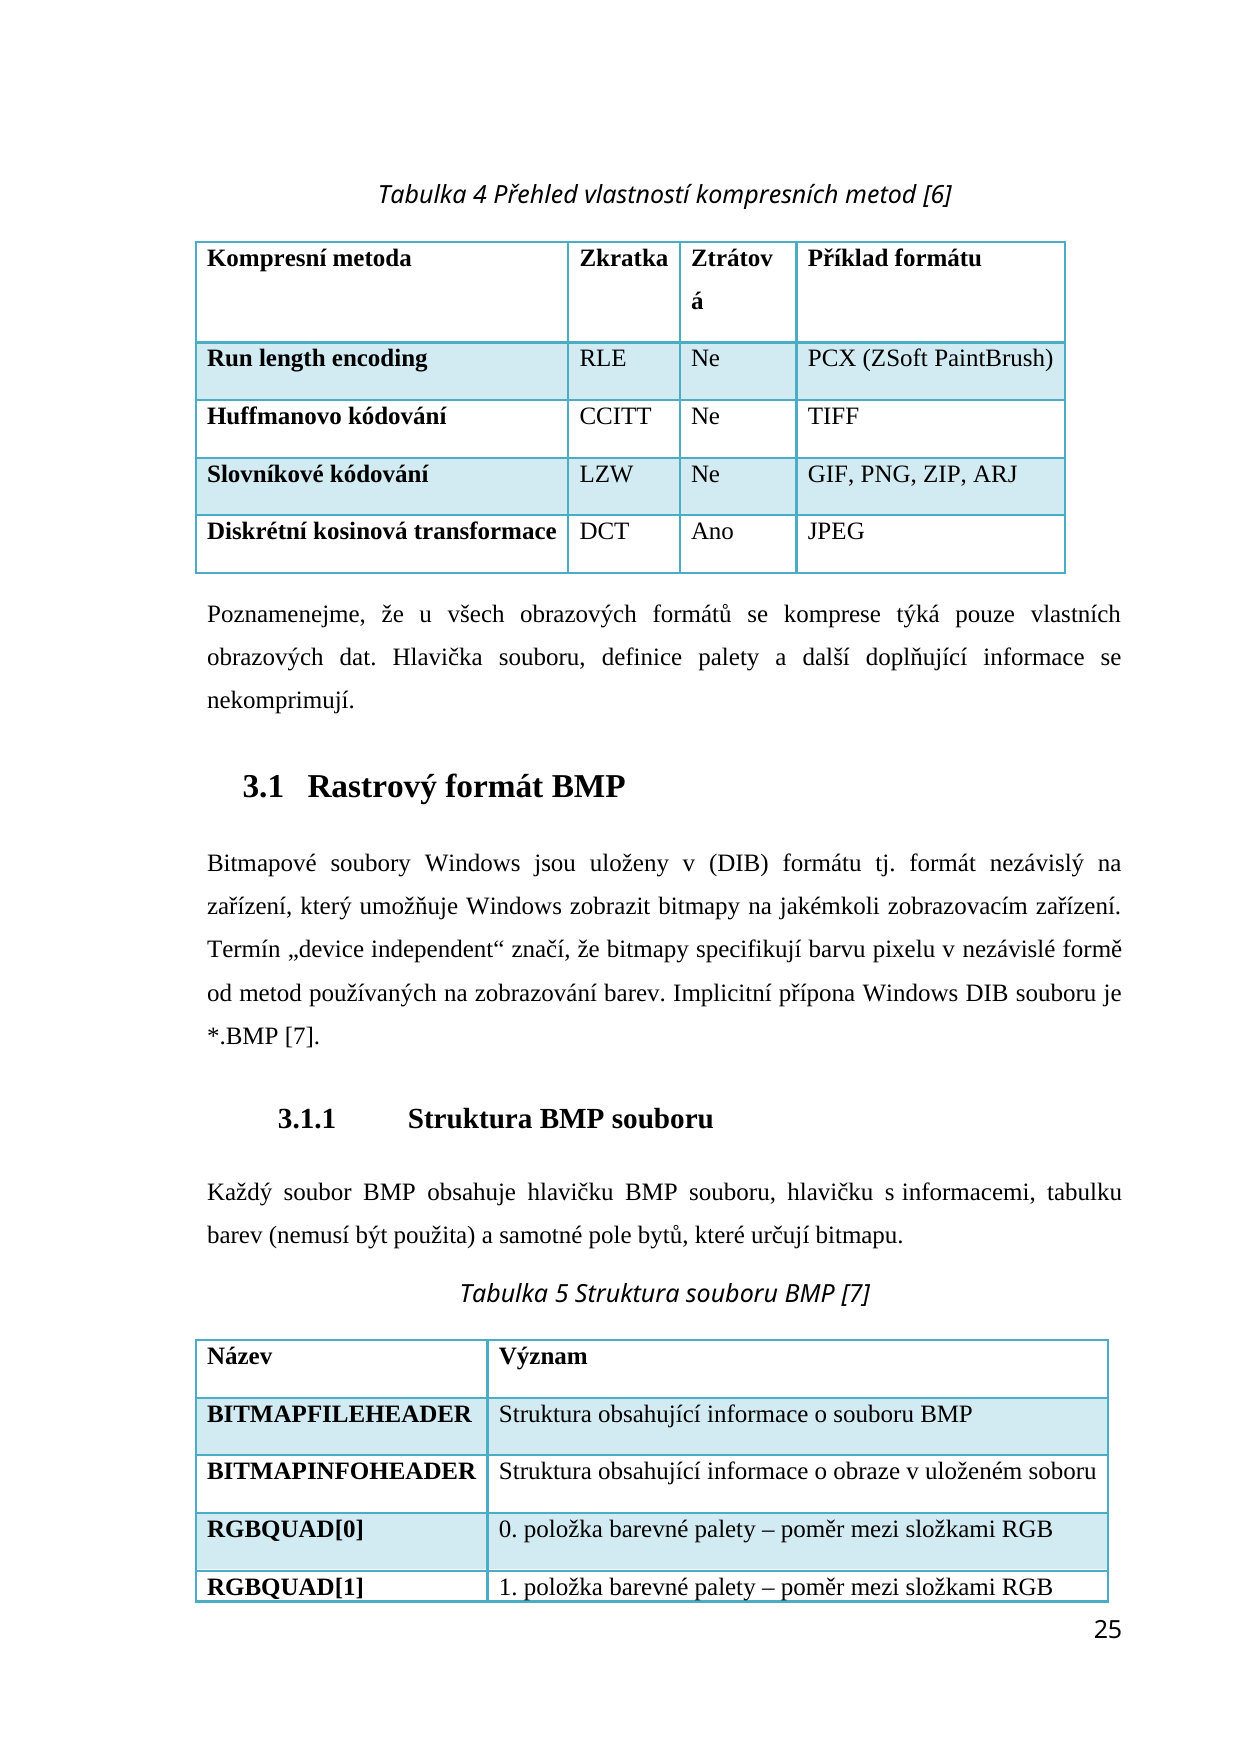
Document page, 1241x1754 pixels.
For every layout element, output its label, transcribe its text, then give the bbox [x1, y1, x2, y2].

table_cell Huffmanovo kódování [197, 401, 567, 457]
text Každý soubor BMP obsahuje hlavičku BMP souboru, hlavičku s informacemi, tabulku barev (nemusí být použita) a samotné pole bytů, které určují bitmapu. [207, 1177, 1122, 1249]
table_header Název [197, 1341, 486, 1397]
table_header Význam [489, 1341, 1107, 1397]
table_header Zkratka [569, 243, 679, 341]
table_cell LZW [569, 459, 679, 514]
table_cell Slovníkové kódování [197, 459, 567, 514]
table_cell BITMAPINFOHEADER [197, 1456, 486, 1512]
text Tabulka Struktura souboru BMP [207, 1276, 1122, 1309]
table_cell RGBQUAD[0] [197, 1514, 486, 1569]
table_cell TIFF [798, 401, 1064, 457]
table_header Ztrátová [681, 243, 795, 341]
text Poznamenejme, že u všech obrazových formátů se komprese týká pouze vlastních obrazových dat. Hlavička souboru, definice palety a další doplňující informace se nekomprimují. [207, 599, 1122, 714]
table_cell BITMAPFILEHEADER [197, 1399, 486, 1454]
table_cell RGBQUAD[1] [197, 1572, 486, 1600]
text Bitmapové soubory Windows jsou uloženy v (DIB) formátu tj. formát nezávislý na zařízení, který umožňuje Windows zobrazit bitmapy na jakémkoli zobrazovacím zařízení. Termín „device independent“ značí, že bitmapy specifikují barvu pixelu v nezávislé formě od metod používaných na zobrazování barev. Implicitní přípona Windows DIB souboru je *.BMP. [207, 848, 1122, 1049]
text Tabulka Přehled vlastností kompresních metod [207, 177, 1122, 211]
table_cell RLE [569, 344, 679, 399]
table_cell PCX (ZSoft PaintBrush) [798, 344, 1064, 399]
table_cell JPEG [798, 516, 1064, 572]
table_cell CCITT [569, 401, 679, 457]
text Rastrový formát BMP [242, 766, 1122, 804]
table_cell Ne [681, 344, 795, 399]
table_cell Struktura obsahující informace o souboru BMP [489, 1399, 1107, 1454]
table_cell GIF, PNG, ZIP, ARJ [798, 459, 1064, 514]
table_cell DCT [569, 516, 679, 572]
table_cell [489, 1572, 1107, 1600]
table_cell 0. položka barevné palety – poměr mezi složkami RGB [489, 1514, 1107, 1569]
table_cell Diskrétní kosinová transformace [197, 516, 567, 572]
table_header Příklad formátu [798, 243, 1064, 341]
table_cell Struktura obsahující informace o obraze v uloženém soboru [489, 1456, 1107, 1512]
table_cell Ano [681, 516, 795, 572]
text Struktura BMP souboru [278, 1101, 1122, 1135]
table_header Kompresní metoda [197, 243, 567, 341]
table_cell Run length encoding [197, 344, 567, 399]
table_cell Ne [681, 459, 795, 514]
table_cell Ne [681, 401, 795, 457]
